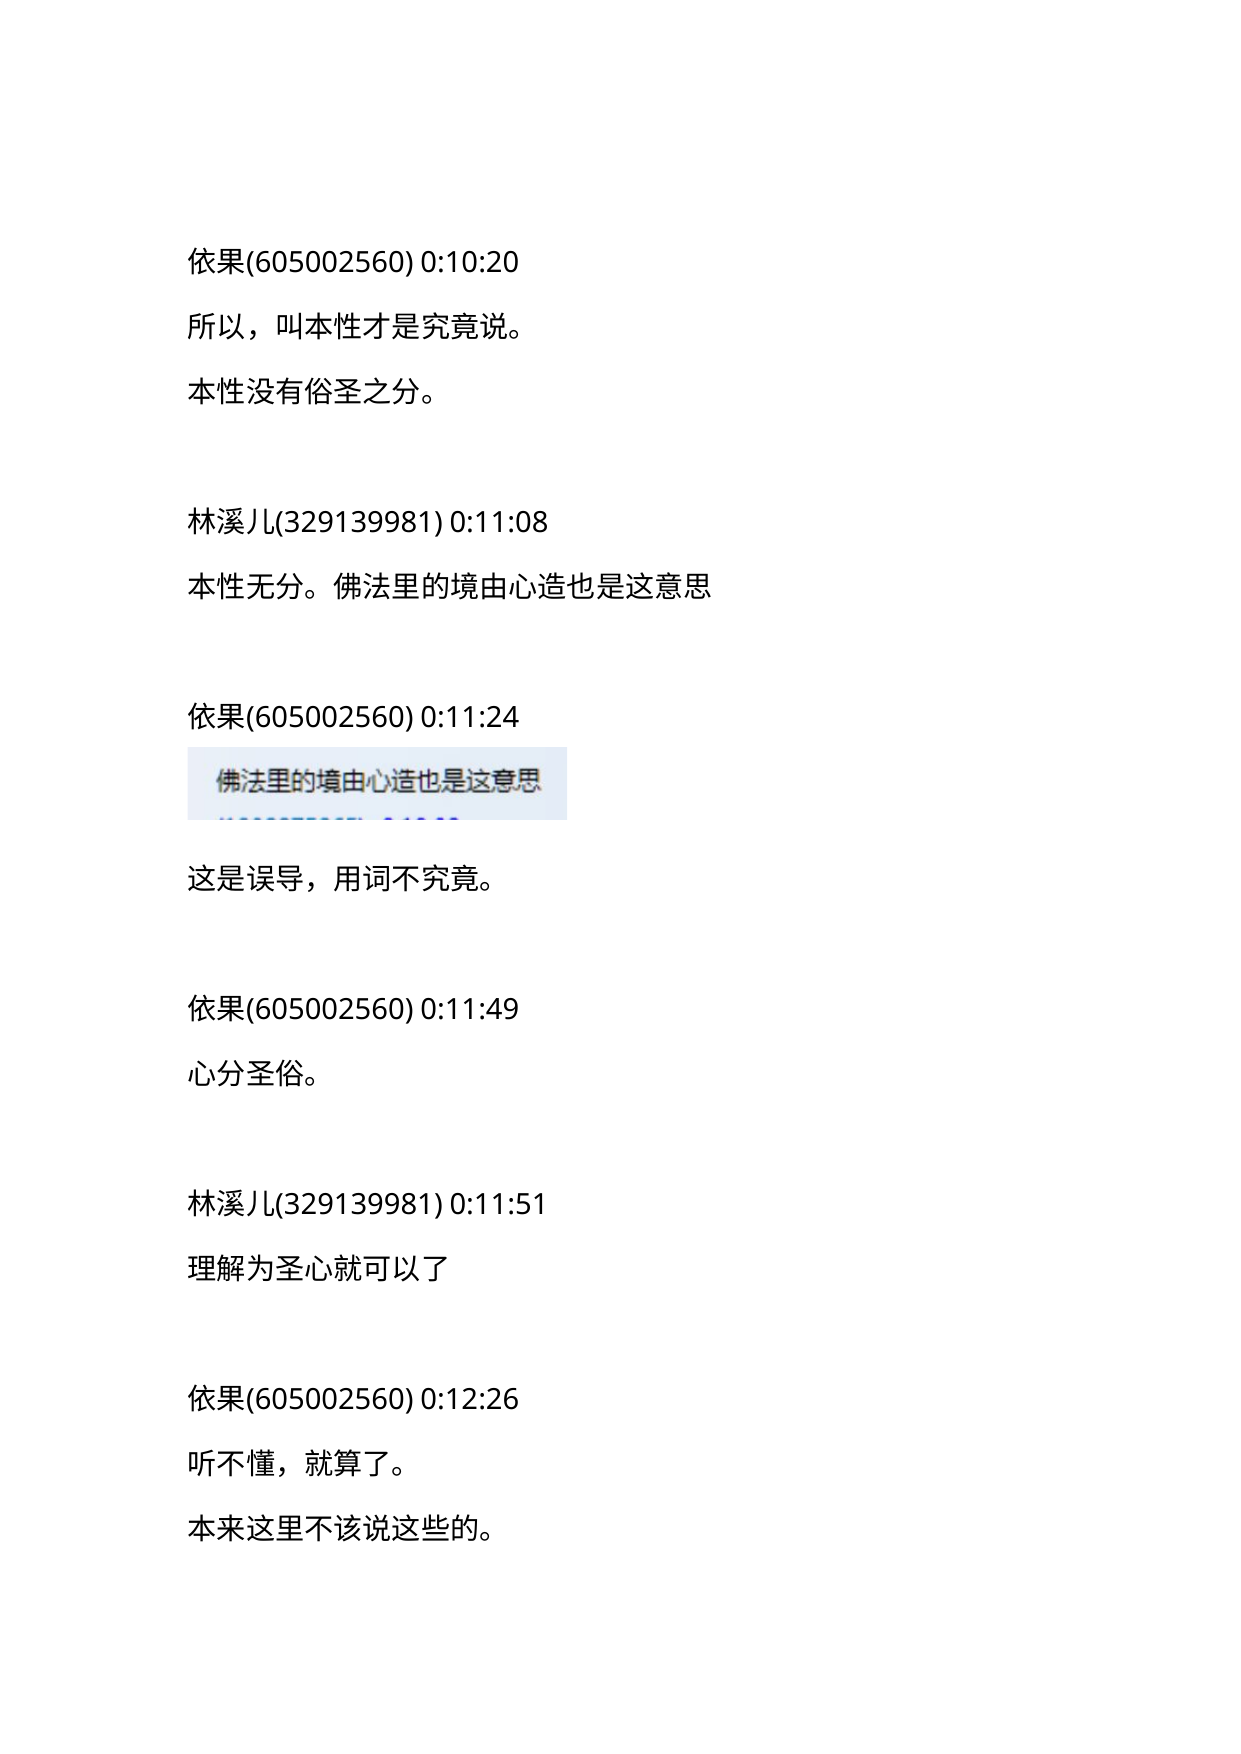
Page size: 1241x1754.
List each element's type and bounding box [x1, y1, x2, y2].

picture [187, 747, 568, 820]
text [187, 162, 1053, 1559]
